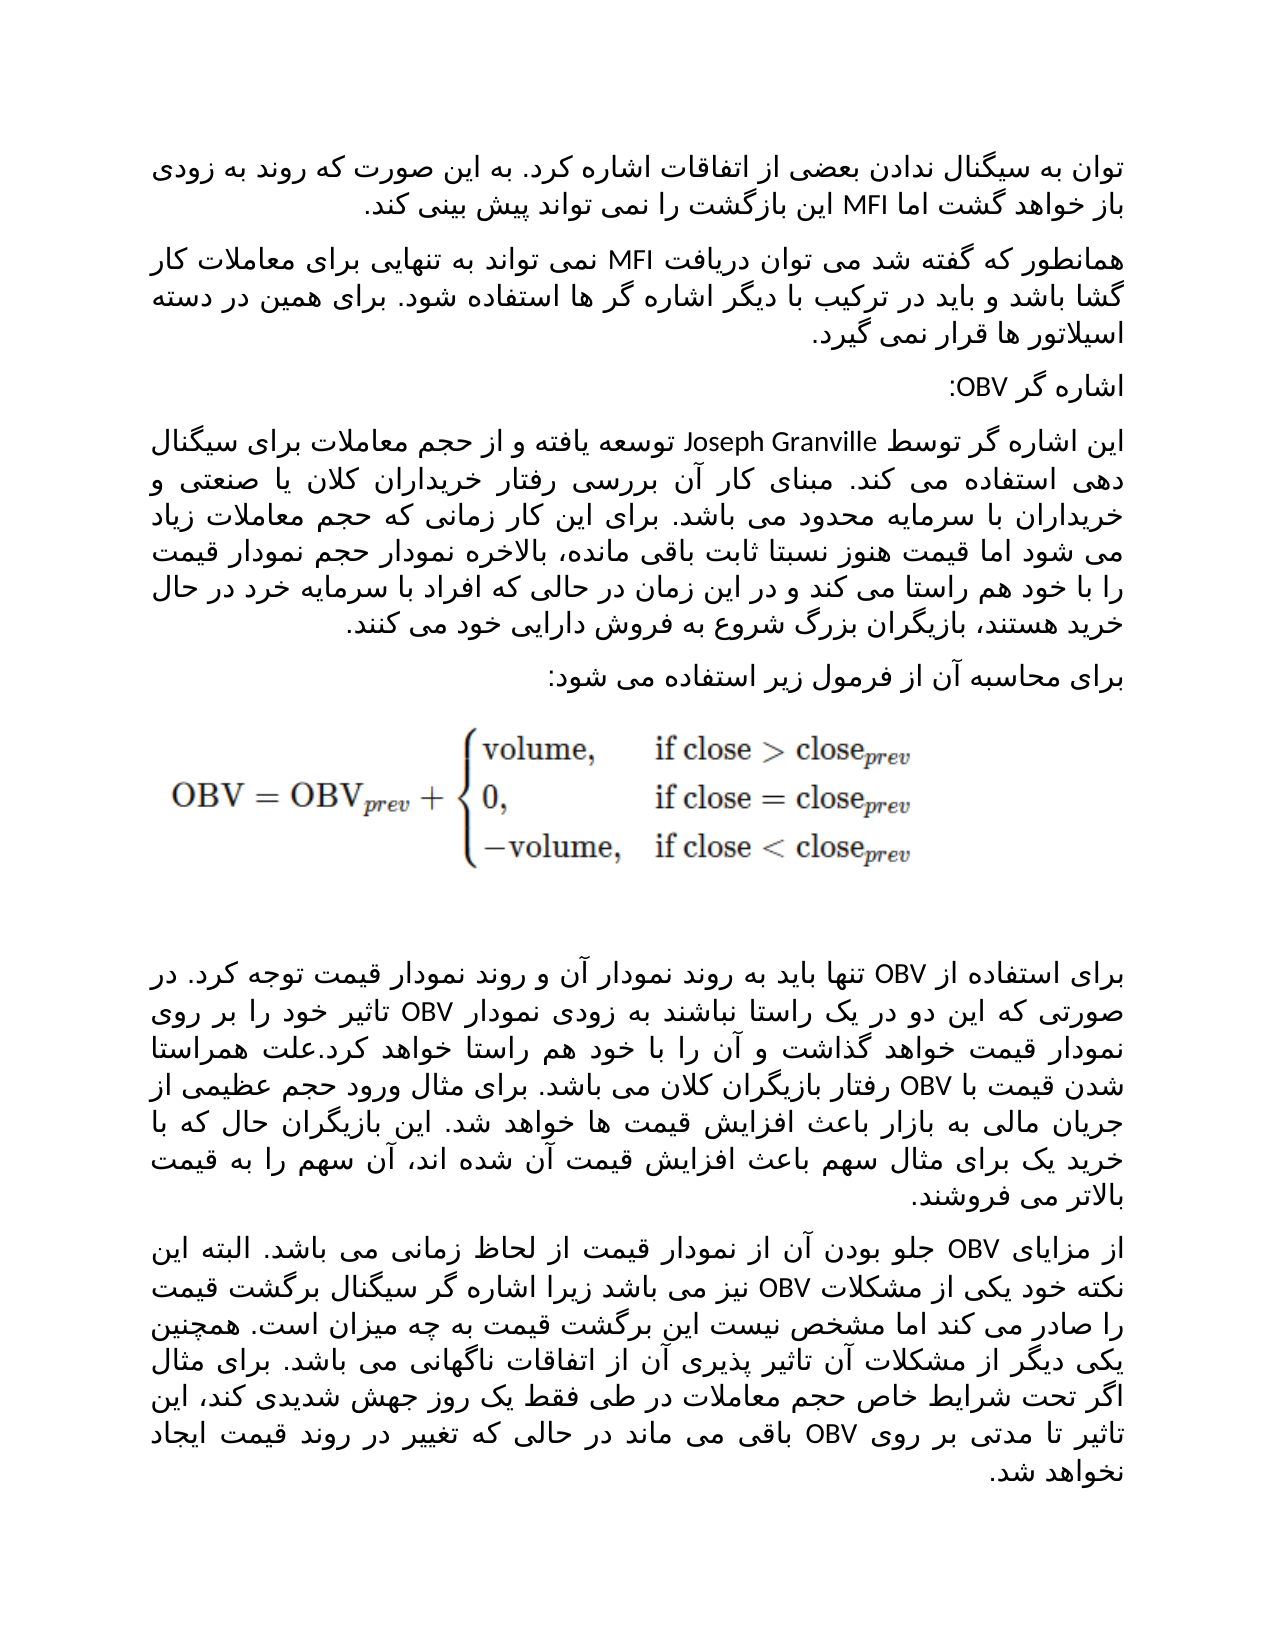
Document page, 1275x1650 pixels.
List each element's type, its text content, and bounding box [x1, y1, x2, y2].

text از مزایای OBV جلو بودن آن از نمودار قیمت از لحاظ زمانی می باشد. البته این نکته خود یکی از مشکلات OBV نیز می باشد زیرا اشاره گر سیگنال برگشت قیمت را صادر می کند اما مشخص نیست این برگشت قیمت به چه میزان است. همچنین یکی دیگر از مشکلات آن تاثیر پذیری آن از اتفاقات ناگهانی می باشد. برای مثال اگر تحت شرایط خاص حجم معاملات در طی فقط یک روز جهش شدیدی کند، این تاثیر تا مدتی بر روی OBV باقی می ماند در حالی که تغییر در روند قیمت ایجاد نخواهد شد. [150, 1231, 1125, 1487]
text برای استفاده از OBV تنها باید به روند نمودار آن و روند نمودار قیمت توجه کرد. در صورتی که این دو در یک راستا نباشند به زودی نمودار OBV تاثیر خود را بر روی نمودار قیمت خواهد گذاشت و آن را با خود هم راستا خواهد کرد.علت همراستا شدن قیمت با OBV رفتار بازیگران کلان می باشد. برای مثال ورود حجم عظیمی از جریان مالی به بازار باعث افزایش قیمت ها خواهد شد. این بازیگران حال که با خرید یک برای مثال سهم باعث افزایش قیمت آن شده اند، آن سهم را به قیمت بالاتر می فروشند. [150, 955, 1125, 1211]
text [150, 150, 1125, 222]
text همانطور که گفته شد می توان دریافت MFI نمی تواند به تنهایی برای معاملات کار گشا باشد و باید در ترکیب با دیگر اشاره گر ها استفاده شود. برای همین در دسته اسیلاتور ها قرار نمی گیرد. [150, 241, 1125, 349]
text این اشاره گر توسط Joseph Granville توسعه یافته و از حجم معاملات برای سیگنال دهی استفاده می کند. مبنای کار آن بررسی رفتار خریداران کلان یا صنعتی و خریداران با سرمایه محدود می باشد. برای این کار زمانی که حجم معاملات زیاد می شود اما قیمت هنوز نسبتا ثابت باقی مانده، بالاخره نمودار حجم نمودار قیمت را با خود هم راستا می کند و در این زمان در حالی که افراد با سرمایه خرد در حال خرید هستند، بازیگران بزرگ شروع به فروش دارایی خود می کنند. [150, 423, 1125, 640]
text اشاره گر OBV: [150, 368, 1125, 404]
text برای محاسبه آن از فرمول زیر استفاده می شود: [150, 659, 1125, 693]
picture [150, 712, 932, 881]
